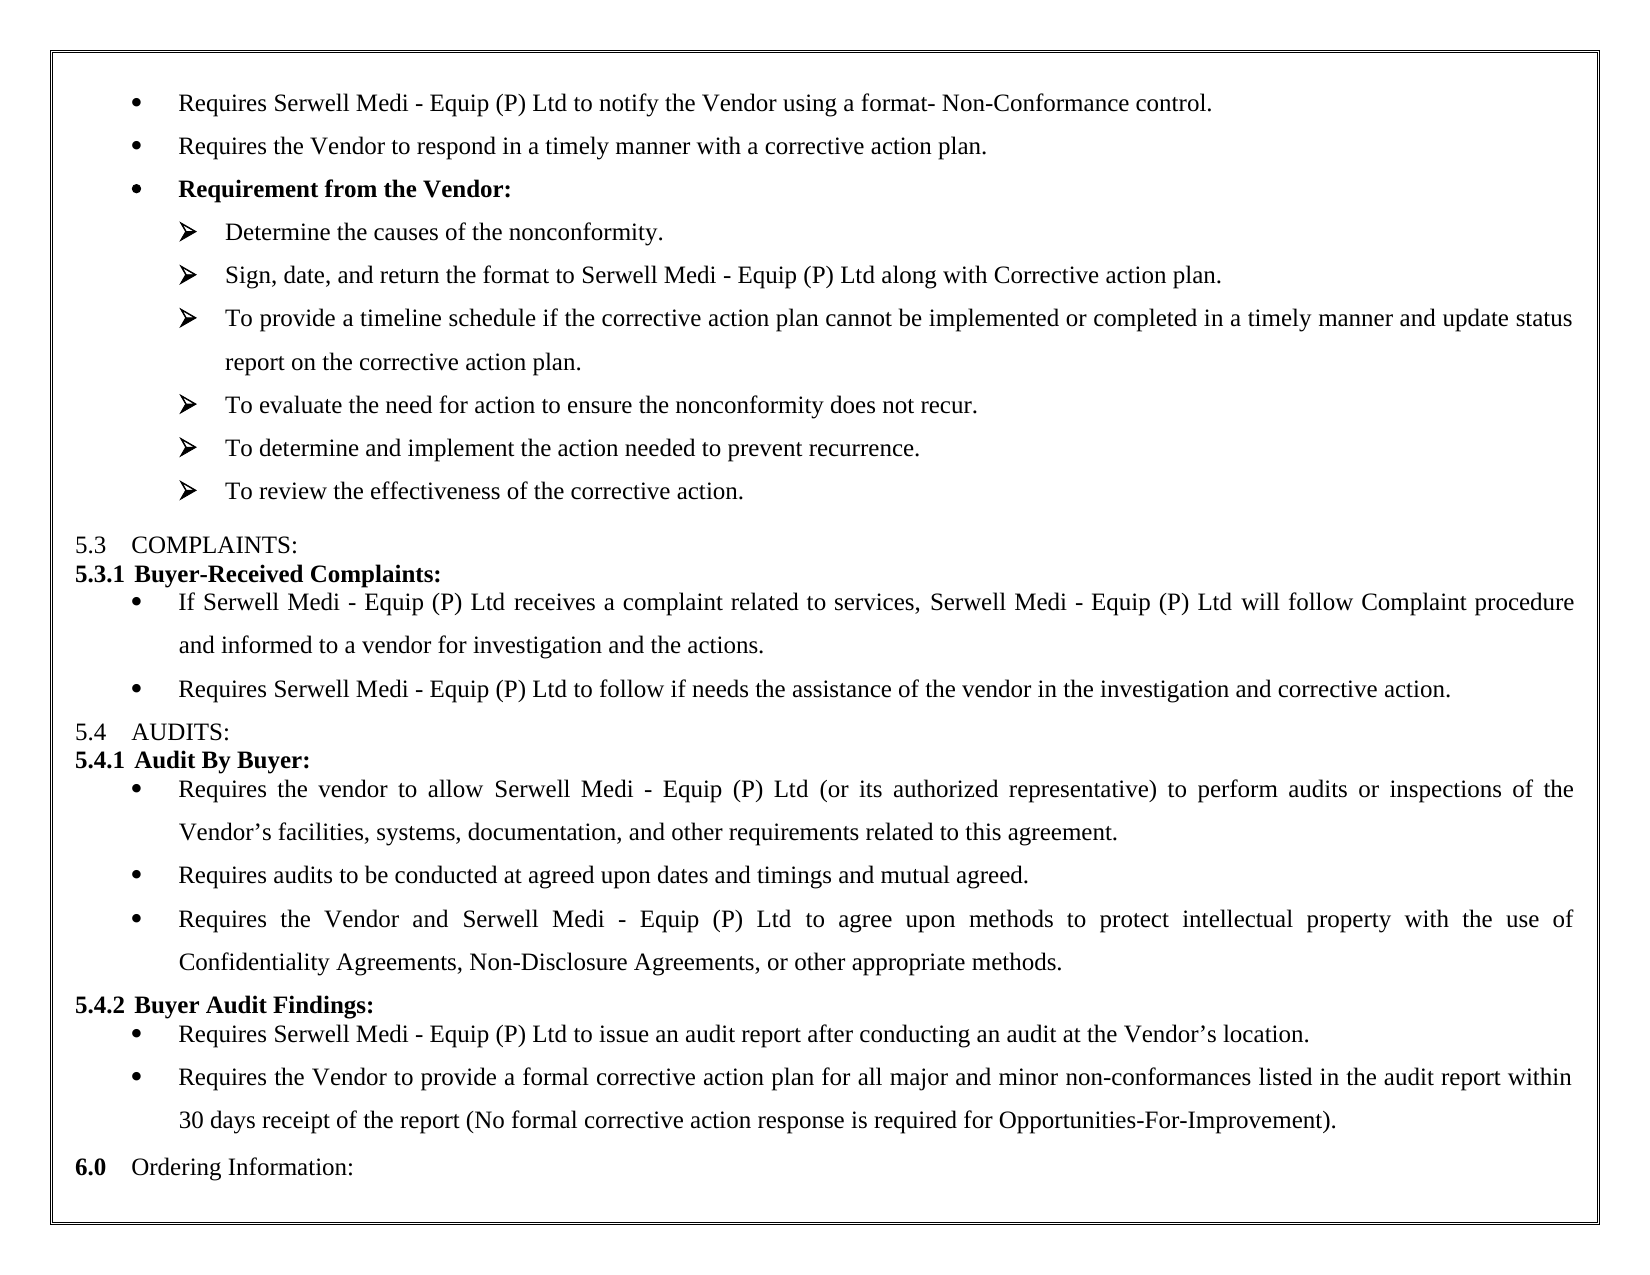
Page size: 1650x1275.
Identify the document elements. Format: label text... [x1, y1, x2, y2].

list Sign, date, and return the format to Serwell Medi - Equip (P) Ltd along with Corrective action plan. [178, 260, 1575, 289]
list Requires audits to be conducted at agreed upon dates and timings and mutual agreed. [132, 861, 1575, 889]
list Requires Serwell Medi - Equip (P) Ltd to notify the Vendor using a format- Non-Conformance control. [132, 88, 1575, 117]
list Requirement from the Vendor: [132, 174, 1575, 203]
list Requires Serwell Medi - Equip (P) Ltd to follow if needs the assistance of the vendor in the investigation and corrective action. [132, 674, 1575, 702]
list To determine and implement the action needed to prevent recurrence. [178, 433, 1575, 462]
list Requires the vendor to allow Serwell Medi - Equip (P) Ltd (or its authorized representative) to perform audits or inspections of the Vendor’s facilities, systems, documentation, and other requirements related to this agreement. [132, 774, 1575, 846]
list Determine the causes of the nonconformity. [178, 217, 1575, 246]
list Requires the Vendor and Serwell Medi - Equip (P) Ltd to agree upon methods to protect intellectual property with the use of Confidentiality Agreements, Non-Disclosure Agreements, or other appropriate methods. [132, 904, 1575, 976]
list To evaluate the need for action to ensure the nonconformity does not recur. [178, 390, 1575, 418]
list Audit By Buyer: [75, 746, 1575, 774]
list Requires the Vendor to respond in a timely manner with a corrective action plan. [132, 131, 1575, 160]
list If Serwell Medi - Equip (P) Ltd receives a complaint related to services, Serwell Medi - Equip (P) Ltd will follow Complaint procedure and informed to a vendor for investigation and the actions. [132, 587, 1575, 659]
list To review the effectiveness of the corrective action. [178, 476, 1575, 505]
subtitle Ordering Information: [75, 1152, 1575, 1180]
list Requires Serwell Medi - Equip (P) Ltd to issue an audit report after conducting an audit at the Vendor’s location. [132, 1019, 1575, 1047]
list Requires the Vendor to provide a formal corrective action plan for all major and minor non-conformances listed in the audit report within 30 days receipt of the report (No formal corrective action response is required for Opportunities-For-Improvement). [132, 1062, 1575, 1134]
list To provide a timeline schedule if the corrective action plan cannot be implemented or completed in a timely manner and update status report on the corrective action plan. [178, 303, 1575, 375]
subtitle Complaints: [75, 530, 1575, 559]
list Buyer Audit Findings: [75, 990, 1575, 1019]
list Buyer-Received Complaints: [75, 559, 1575, 587]
subtitle Audits: [75, 717, 1575, 746]
